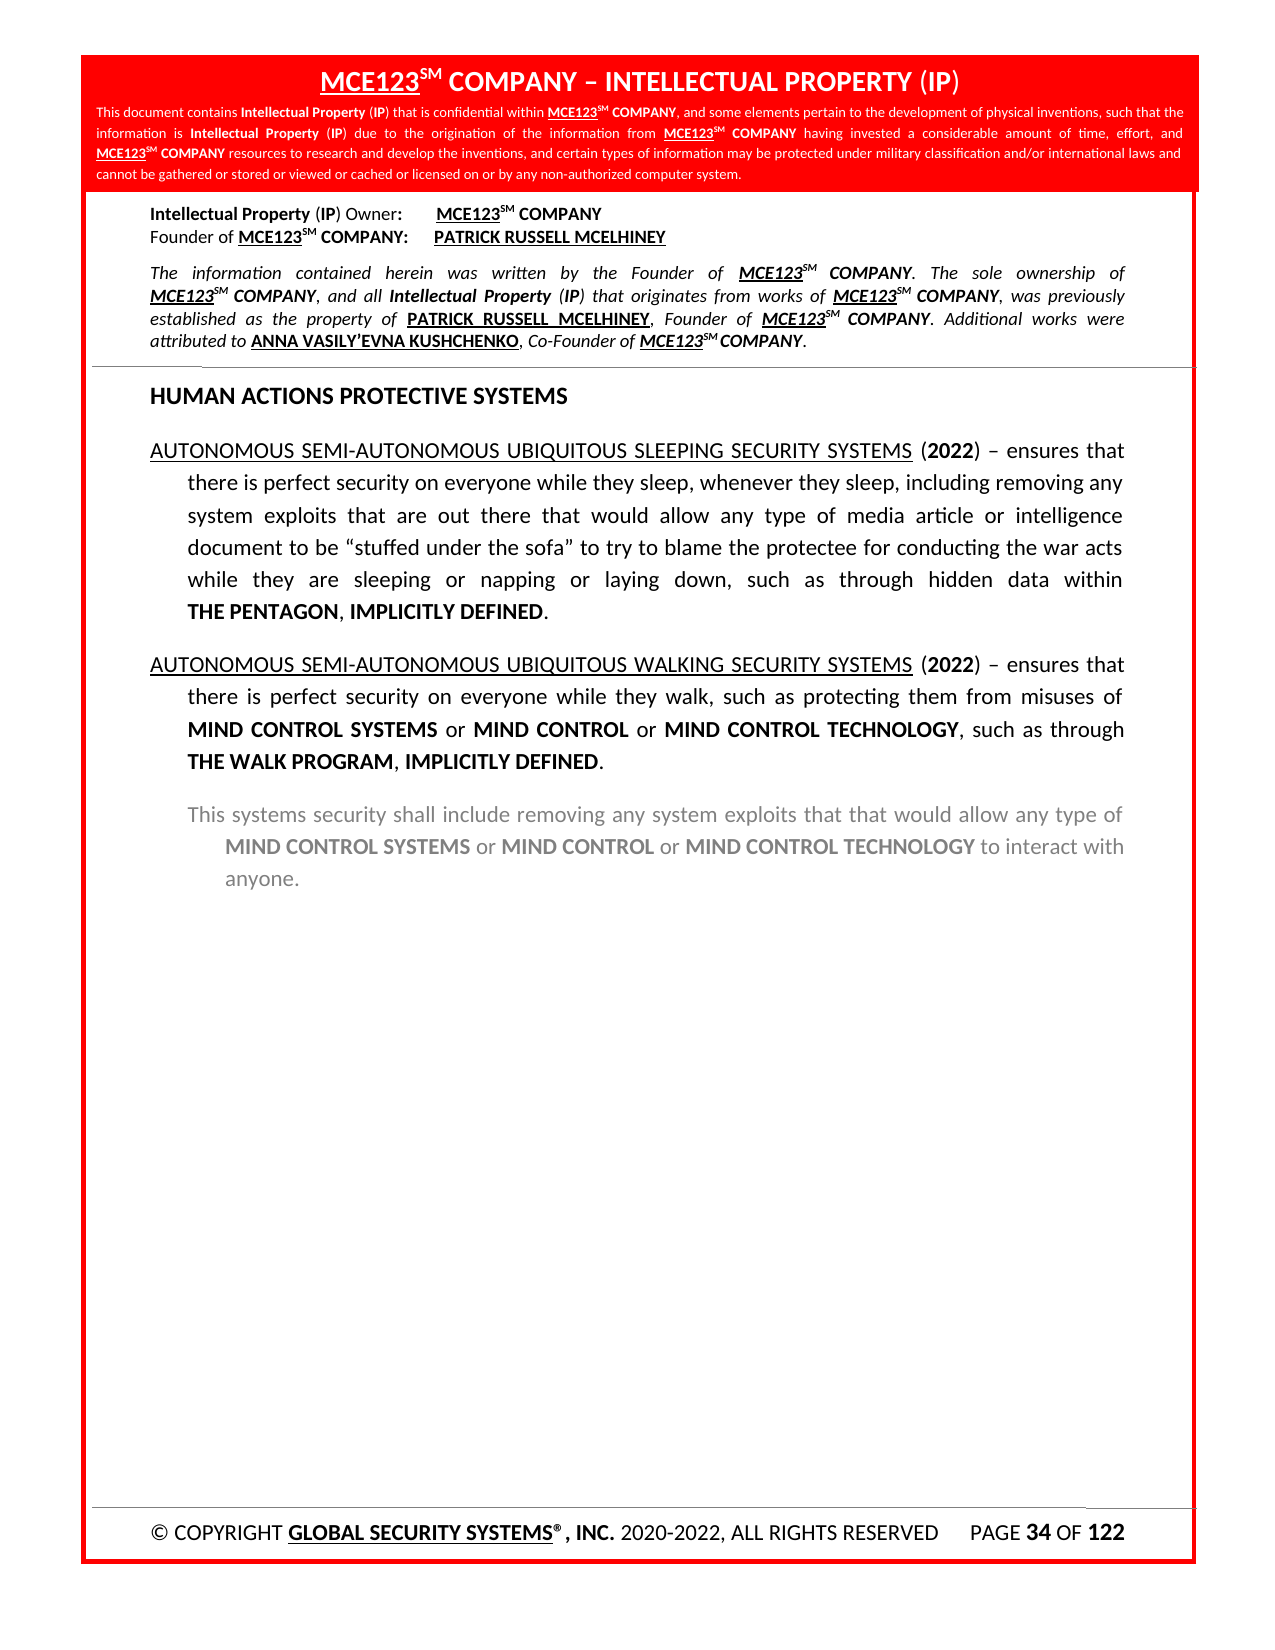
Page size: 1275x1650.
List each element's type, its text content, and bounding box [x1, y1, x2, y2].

text AUTONOMOUS SEMI-AUTONOMOUS UBIQUITOUS SLEEPING SECURITY SYSTEMS (2022) – ensures that there is perfect security on everyone while they sleep, whenever they sleep, including removing any system exploits that are out there that would allow any type of media article or intelligence document to be “stuffed under the sofa” to try to blame the protectee for conducting the war acts while they are sleeping or napping or laying down, such as through hidden data within THE PENTAGON, IMPLICITLY DEFINED. [150, 436, 1125, 625]
text HUMAN ACTIONS PROTECTIVE SYSTEMS [150, 381, 1125, 411]
text This systems security shall include removing any system exploits that that would allow any type of MIND CONTROL SYSTEMS or MIND CONTROL or MIND CONTROL TECHNOLOGY to interact with anyone. [187, 800, 1125, 892]
text AUTONOMOUS SEMI-AUTONOMOUS UBIQUITOUS WALKING SECURITY SYSTEMS (2022) – ensures that there is perfect security on everyone while they walk, such as protecting them from misuses of MIND CONTROL SYSTEMS or MIND CONTROL or MIND CONTROL TECHNOLOGY, such as through THE WALK PROGRAM, IMPLICITLY DEFINED. [150, 650, 1125, 775]
